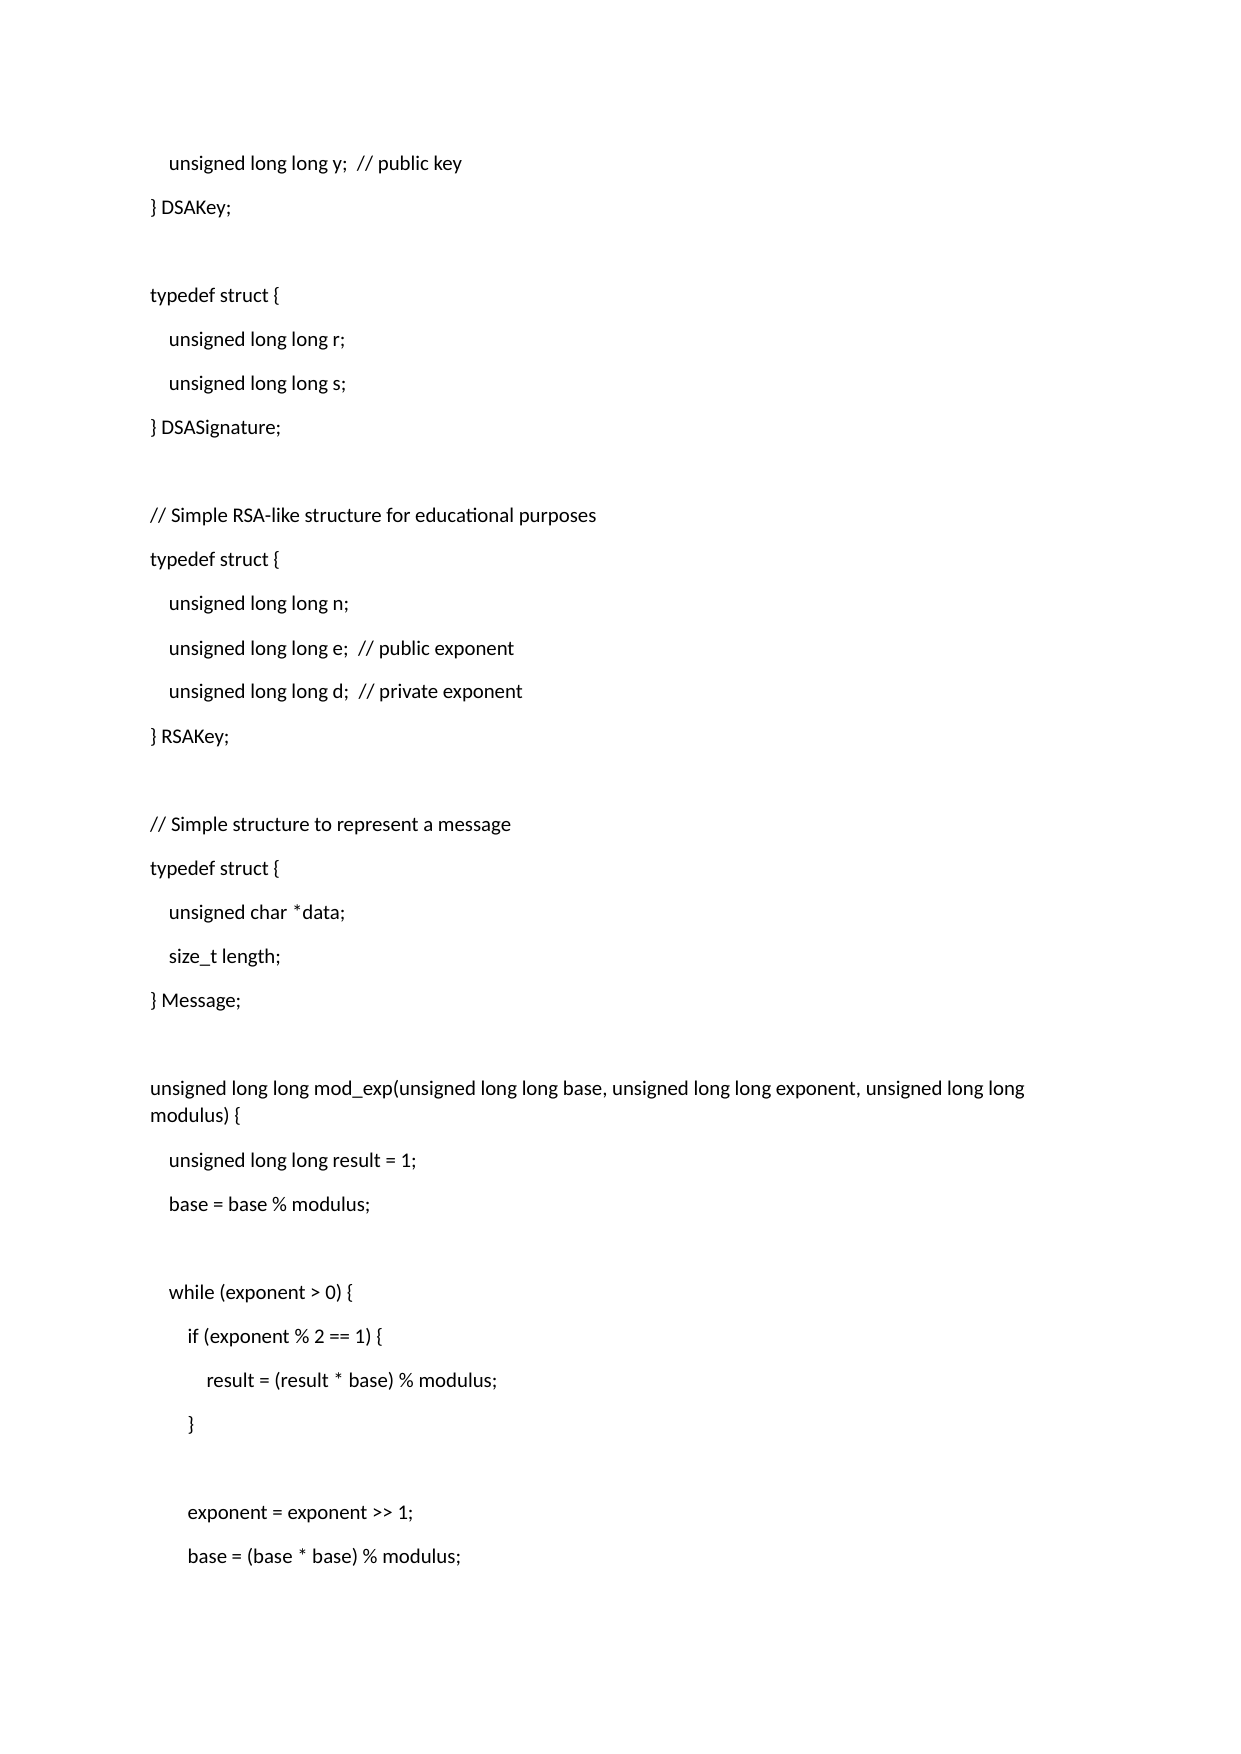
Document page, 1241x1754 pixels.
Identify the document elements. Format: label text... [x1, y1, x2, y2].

text unsigned long long d; // private exponent [150, 679, 1090, 704]
text unsigned long long n; [150, 591, 1090, 616]
text unsigned char *data; [150, 899, 1090, 924]
text } Message; [150, 987, 1090, 1013]
text } RSAKey; [150, 723, 1090, 748]
text unsigned long long result = 1; [150, 1147, 1090, 1172]
text size_t length; [150, 943, 1090, 968]
text base = (base * base) % modulus; [150, 1543, 1090, 1569]
text unsigned long long r; [150, 326, 1090, 352]
text } [150, 1411, 1090, 1437]
text unsigned long long mod_exp(unsigned long long base, unsigned long long exponent, unsigned long long modulus) { [150, 1075, 1090, 1128]
text typedef struct { [150, 547, 1090, 572]
text unsigned long long y; // public key [150, 150, 1090, 175]
text base = base % modulus; [150, 1191, 1090, 1216]
text typedef struct { [150, 855, 1090, 880]
text // Simple RSA-like structure for educational purposes [150, 502, 1090, 528]
text unsigned long long s; [150, 370, 1090, 396]
text // Simple structure to represent a message [150, 811, 1090, 836]
text exponent = exponent >> 1; [150, 1499, 1090, 1525]
text } DSASignature; [150, 414, 1090, 440]
text } DSAKey; [150, 194, 1090, 219]
text while (exponent > 0) { [150, 1279, 1090, 1304]
text unsigned long long e; // public exponent [150, 635, 1090, 660]
text result = (result * base) % modulus; [150, 1367, 1090, 1392]
text typedef struct { [150, 282, 1090, 308]
text if (exponent % 2 == 1) { [150, 1323, 1090, 1348]
